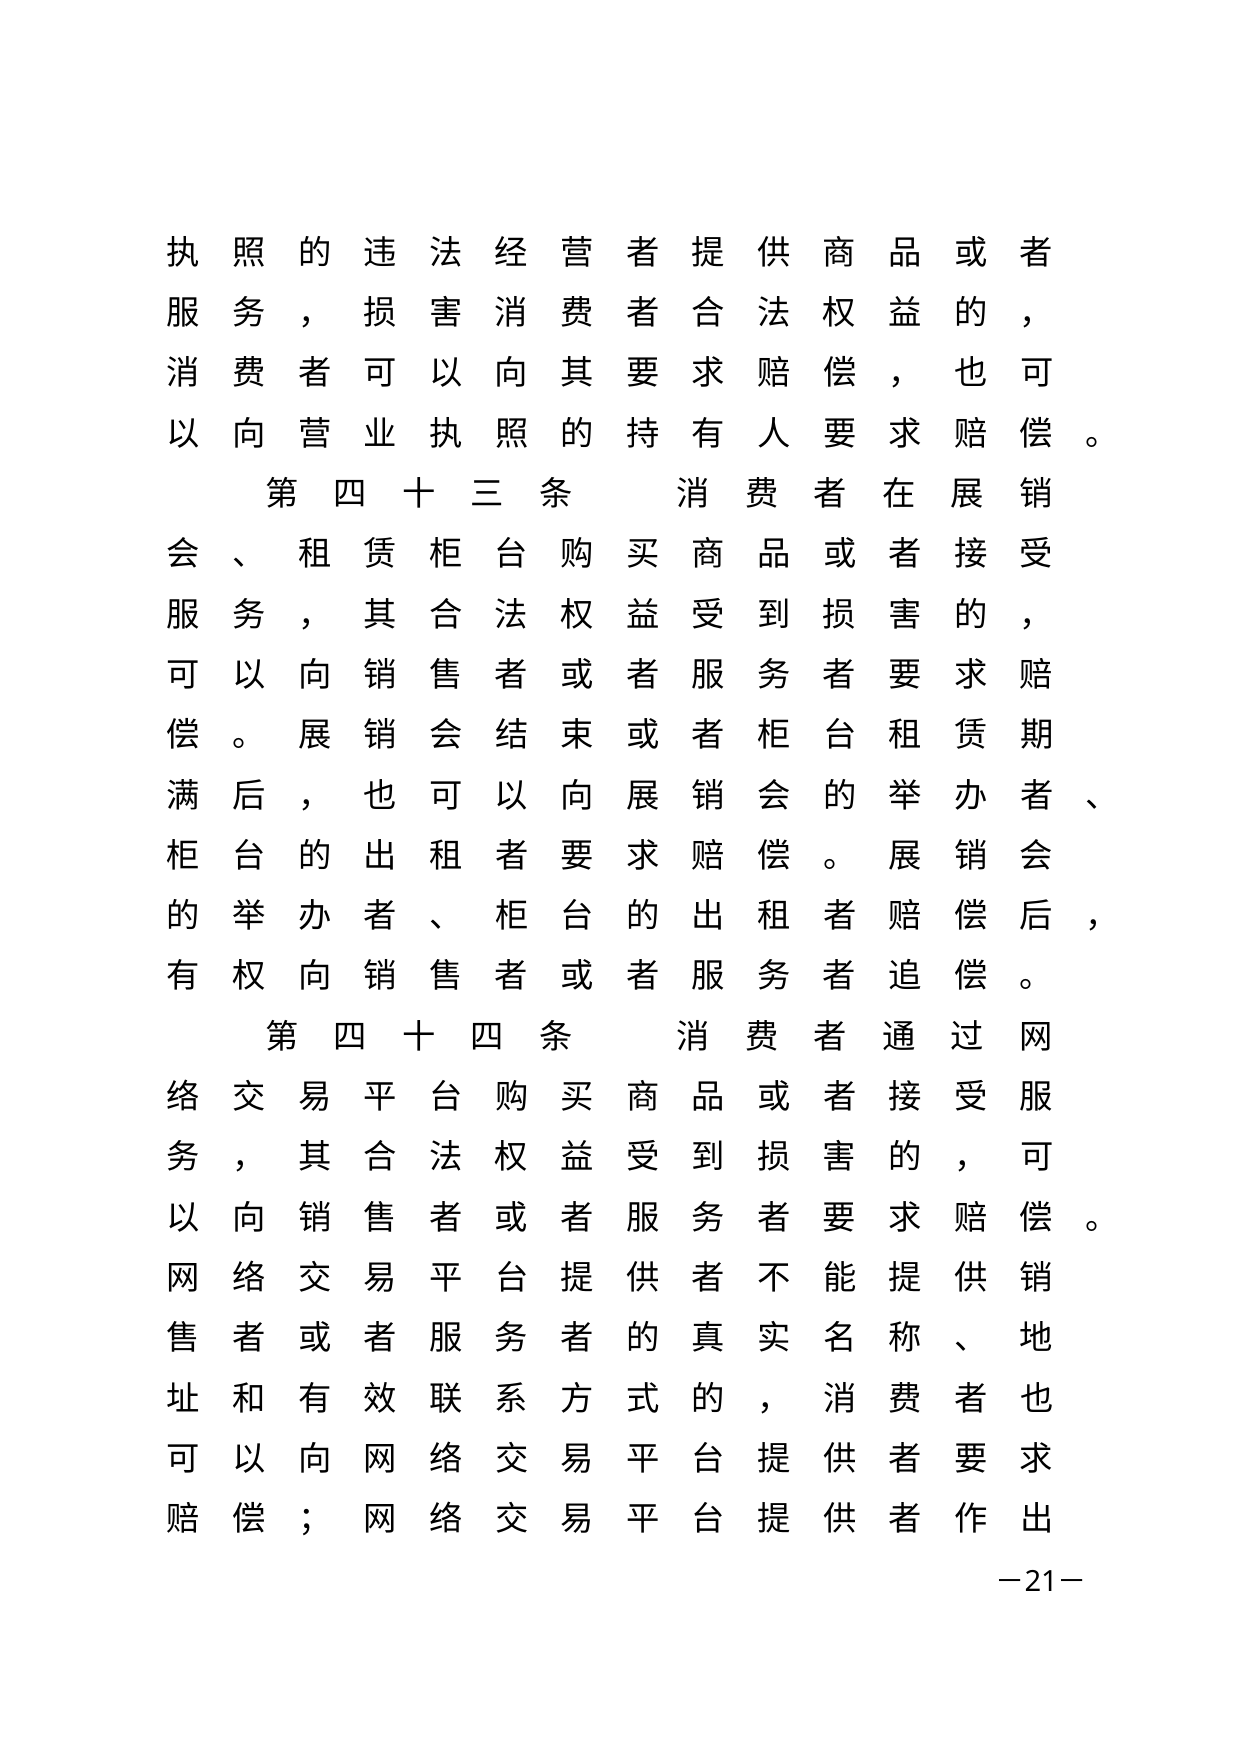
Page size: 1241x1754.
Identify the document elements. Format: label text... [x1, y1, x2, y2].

text 第四十二条 使用他人营业执照的违法经营者提供商品或者服务，损害消费者合法权益的，消费者可以向其要求赔偿，也可以向营业执照的持有人要求赔偿。 [167, 219, 1085, 461]
text 第四十三条 消费者在展销会、租赁柜台购买商品或者接受服务，其合法权益受到损害的，可以向销售者或者服务者要求赔偿。展销会结束或者柜台租赁期满后，也可以向展销会的举办者、柜台的出租者要求赔偿。展销会的举办者、柜台的出租者赔偿后，有权向销售者或者服务者追偿。 [167, 461, 1085, 1003]
